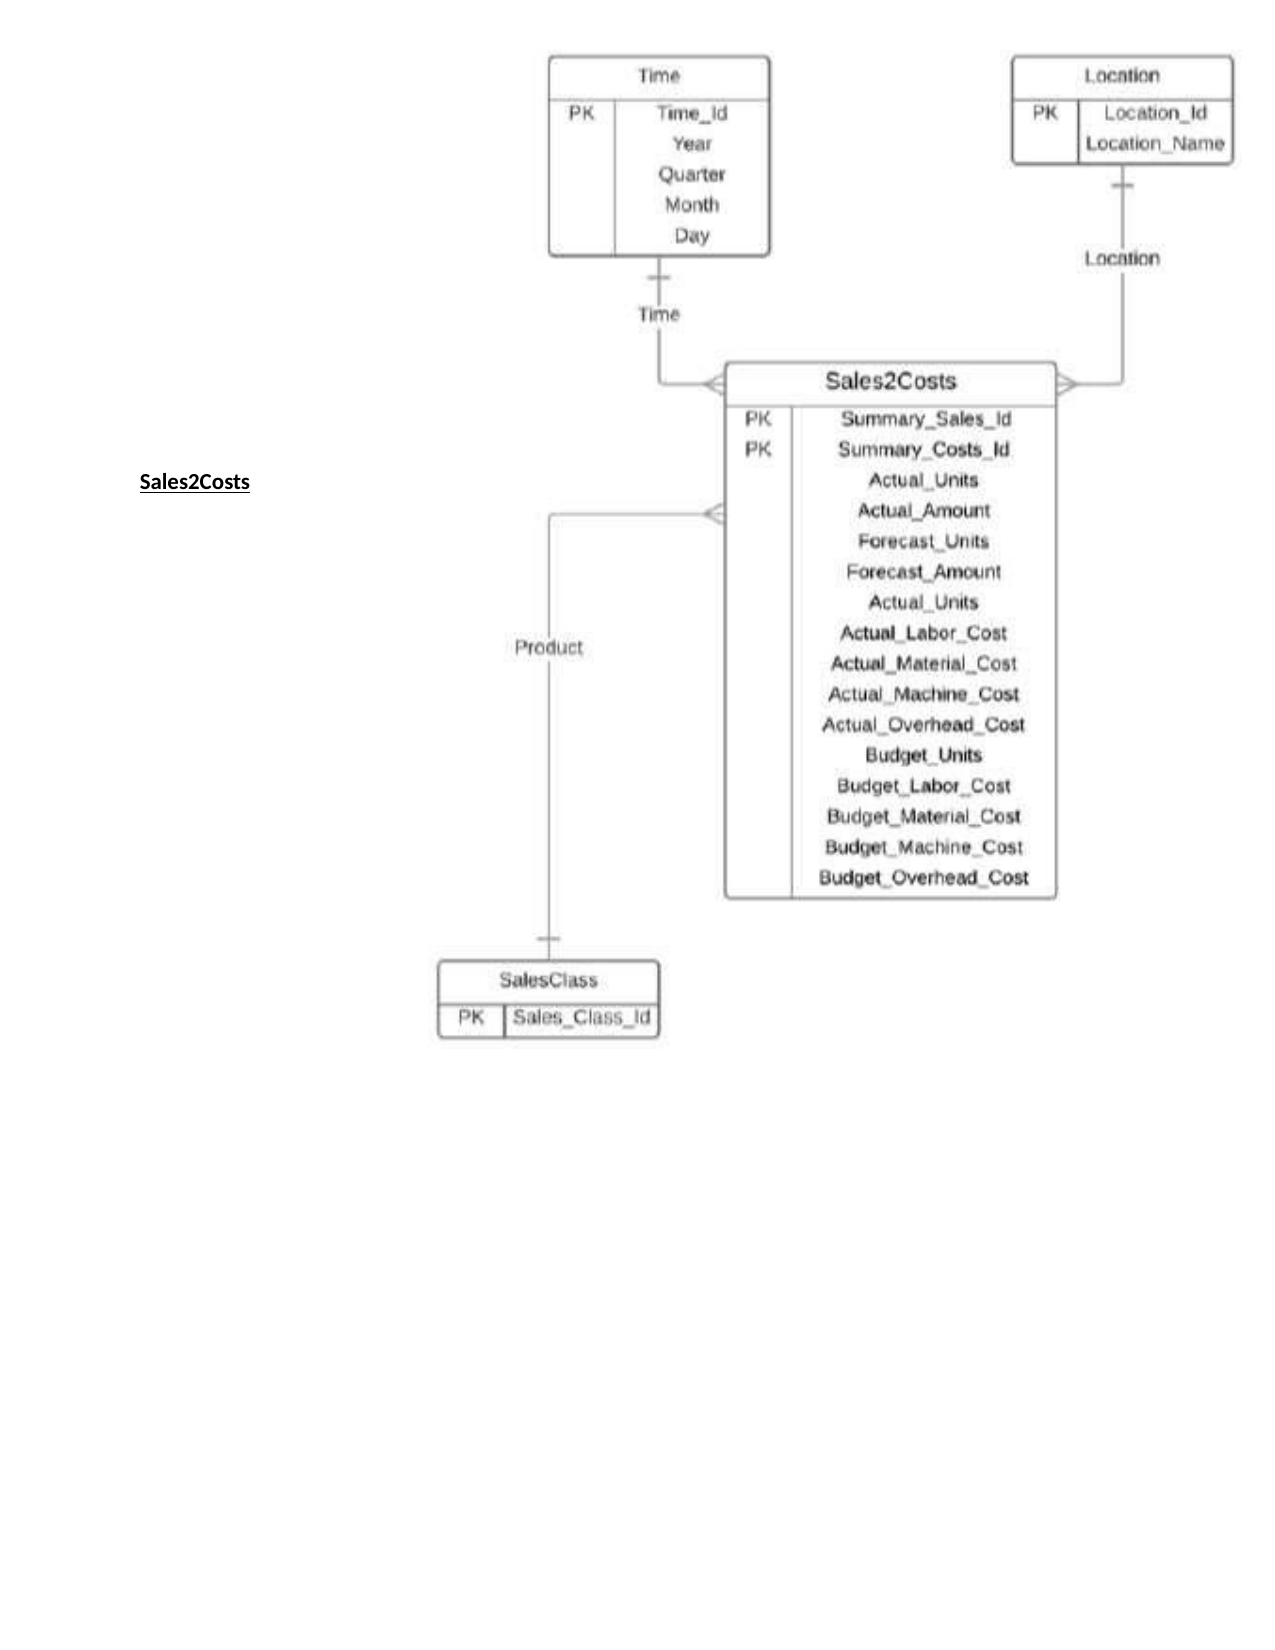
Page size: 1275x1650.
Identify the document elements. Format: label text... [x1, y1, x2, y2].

picture [428, 36, 1255, 1049]
text Sales2Costs [139, 473, 1162, 494]
